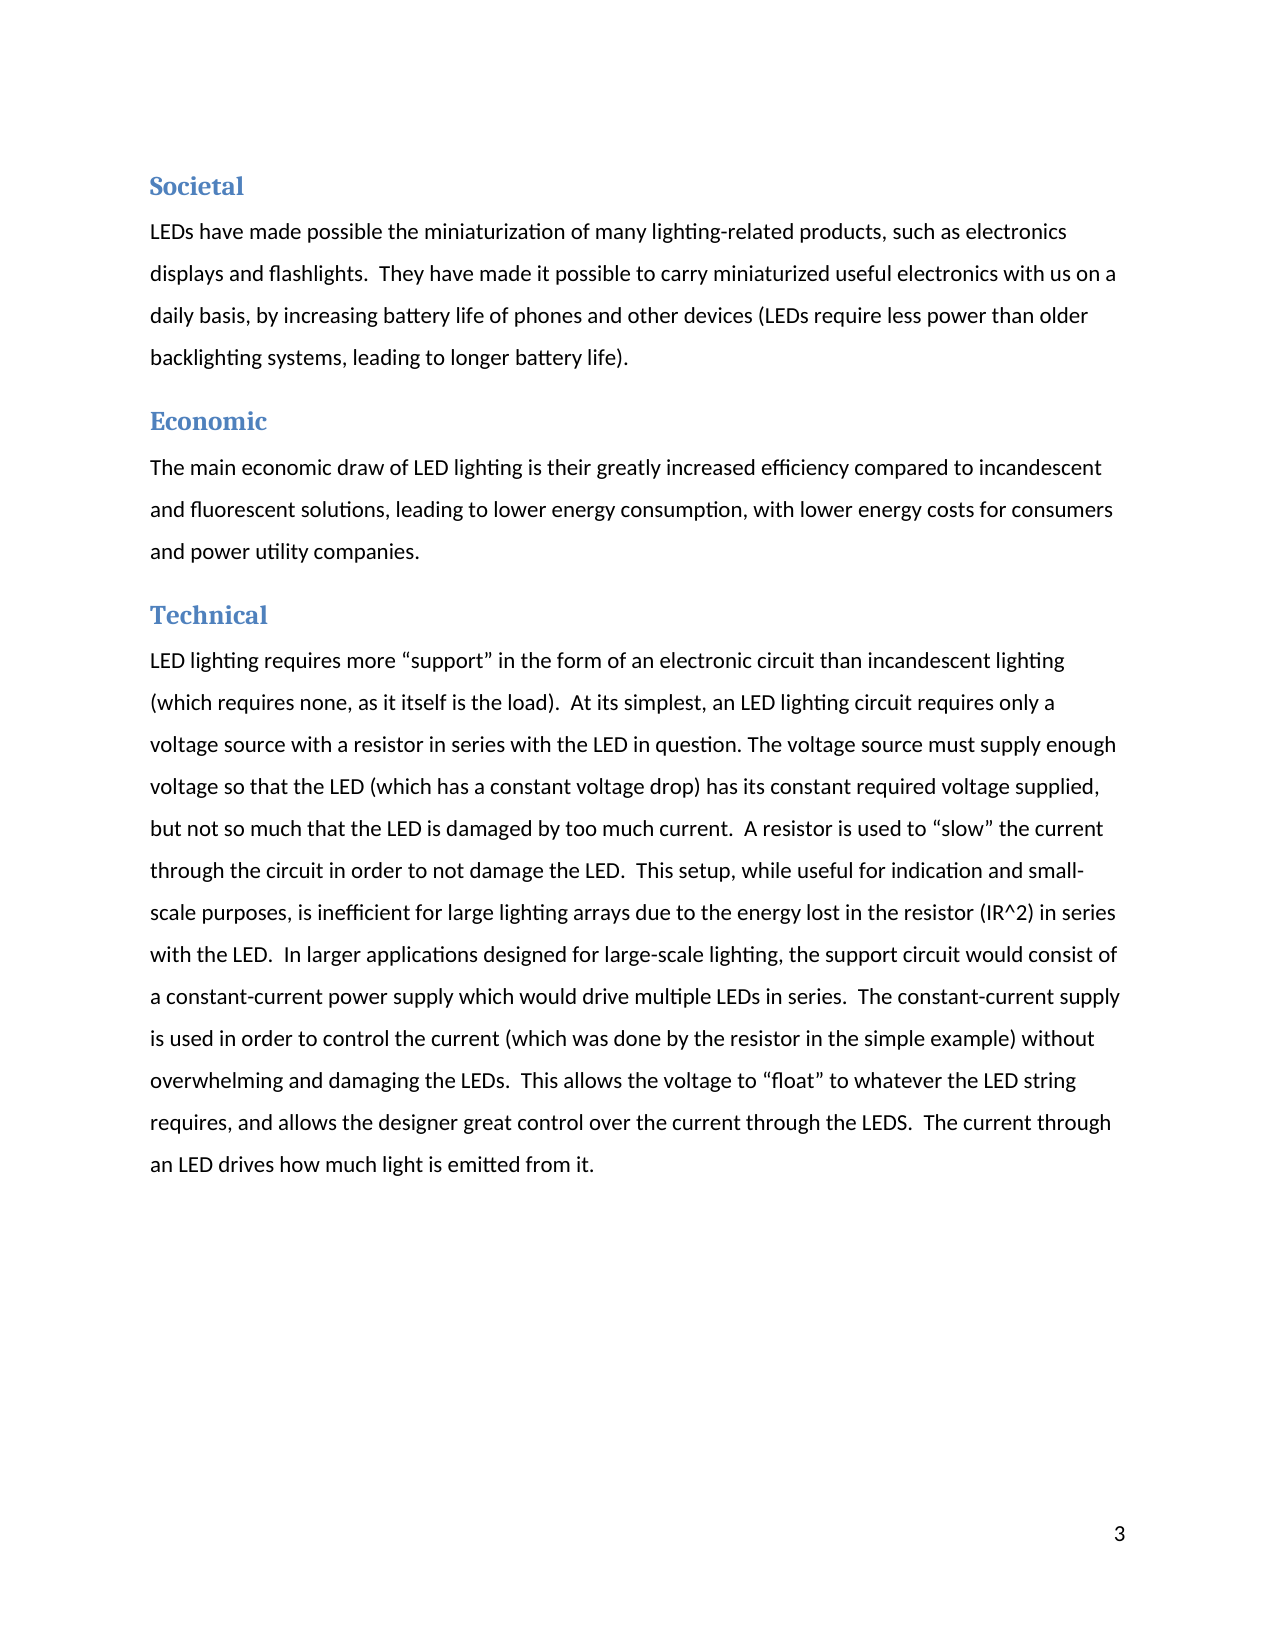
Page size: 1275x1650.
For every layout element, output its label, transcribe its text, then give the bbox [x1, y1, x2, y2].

subtitle Economic [150, 406, 1125, 437]
text LEDs have made possible the miniaturization of many lighting-related products, such as electronics displays and flashlights. They have made it possible to carry miniaturized useful electronics with us on a daily basis, by increasing battery life of phones and other devices (LEDs require less power than older backlighting systems, leading to longer battery life). [150, 217, 1125, 371]
subtitle Technical [150, 600, 1125, 631]
text The main economic draw of LED lighting is their greatly increased efficiency compared to incandescent and fluorescent solutions, leading to lower energy consumption, with lower energy costs for consumers and power utility companies. [150, 453, 1125, 565]
subtitle Societal [150, 171, 1125, 202]
text LED lighting requires more “support” in the form of an electronic circuit than incandescent lighting (which requires none, as it itself is the load). At its simplest, an LED lighting circuit requires only a voltage source with a resistor in series with the LED in question. The voltage source must supply enough voltage so that the LED (which has a constant voltage drop) has its constant required voltage supplied, but not so much that the LED is damaged by too much current. A resistor is used to “slow” the current through the circuit in order to not damage the LED. This setup, while useful for indication and small-scale purposes, is inefficient for large lighting arrays due to the energy lost in the resistor (IR^2) in series with the LED. In larger applications designed for large-scale lighting, the support circuit would consist of a constant-current power supply which would drive multiple LEDs in series. The constant-current supply is used in order to control the current (which was done by the resistor in the simple example) without overwhelming and damaging the LEDs. This allows the voltage to “float” to whatever the LED string requires, and allows the designer great control over the current through the LEDS. The current through an LED drives how much light is emitted from it. [150, 646, 1125, 1178]
